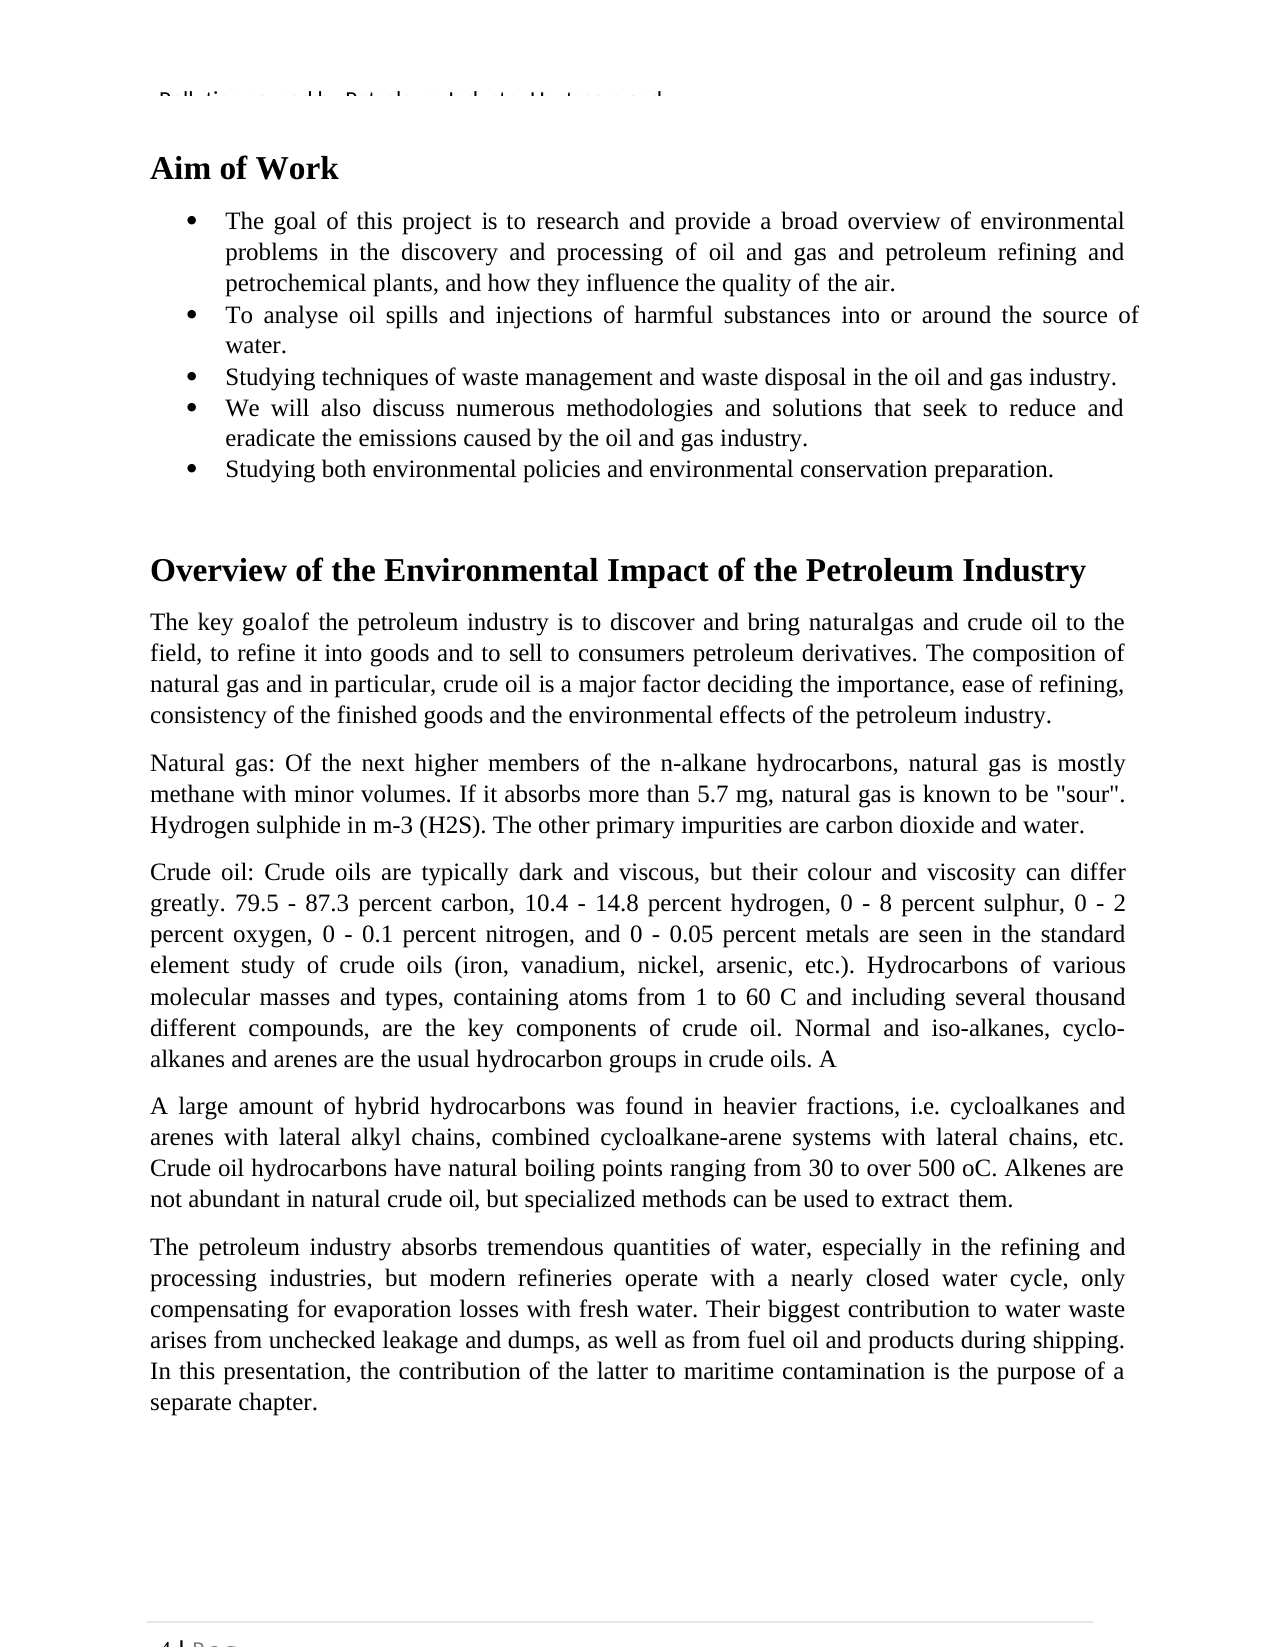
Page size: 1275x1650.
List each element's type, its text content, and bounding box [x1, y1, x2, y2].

list Studying techniques of waste management and waste disposal in the oil and gas industry. [187, 362, 1139, 391]
list We will also discuss numerous methodologies and solutions that seek to reduce and eradicate the emissions caused by the oil and gas industry. [187, 393, 1124, 452]
text Crude oil: Crude oils are typically dark and viscous, but their colour and viscosity can differ greatly. 79.5 - 87.3 percent carbon, 10.4 - 14.8 percent hydrogen, 0 - 8 percent sulphur, 0 - 2 percent oxygen, 0 - 0.1 percent nitrogen, and 0 - 0.05 percent metals are seen in the standard element study of crude oils (iron, vanadium, nickel, arsenic, etc.). Hydrocarbons of various molecular masses and types, containing atoms from 1 to 60 C and including several thousand different compounds, are the key components of crude oil. Normal and iso-alkanes, cyclo- alkanes and arenes are the usual hydrocarbon groups in crude oils. A [150, 857, 1127, 1072]
subtitle Aim of Work [150, 148, 1139, 187]
list To analyse oil spills and injections of harmful substances into or around the source of water. [187, 299, 1139, 360]
text The petroleum industry absorbs tremendous quantities of water, especially in the refining and processing industries, but modern refineries operate with a nearly closed water cycle, only compensating for evaporation losses with fresh water. Their biggest contribution to water waste arises from unchecked leakage and dumps, as well as from fuel oil and products during shipping. In this presentation, the contribution of the latter to maritime contamination is the purpose of a separate chapter. [150, 1232, 1126, 1416]
text The key goalof the petroleum industry is to discover and bring naturalgas and crude oil to the field, to refine it into goods and to sell to consumers petroleum derivatives. The composition of natural gas and in particular, crude oil is a major factor deciding the importance, ease of refining, consistency of the finished goods and the environmental effects of the petroleum industry. [150, 607, 1126, 729]
list The goal of this project is to research and provide a broad overview of environmental problems in the discovery and processing of oil and gas and petroleum refining and petrochemical plants, and how they influence the quality of the air. [187, 206, 1125, 297]
subtitle Overview of the Environmental Impact of the Petroleum Industry [150, 550, 1139, 588]
text A large amount of hybrid hydrocarbons was found in heavier fractions, i.e. cycloalkanes and arenes with lateral alkyl chains, combined cycloalkane-arene systems with lateral chains, etc. Crude oil hydrocarbons have natural boiling points ranging from 30 to over 500 oC. Alkenes are not abundant in natural crude oil, but specialized methods can be used to extract them. [150, 1091, 1125, 1213]
text Natural gas: Of the next higher members of the n-alkane hydrocarbons, natural gas is mostly methane with minor volumes. If it absorbs more than 5.7 mg, natural gas is known to be "sour". Hydrogen sulphide in m-3 (H2S). The other primary impurities are carbon dioxide and water. [150, 748, 1127, 839]
list Studying both environmental policies and environmental conservation preparation. [187, 454, 1139, 483]
